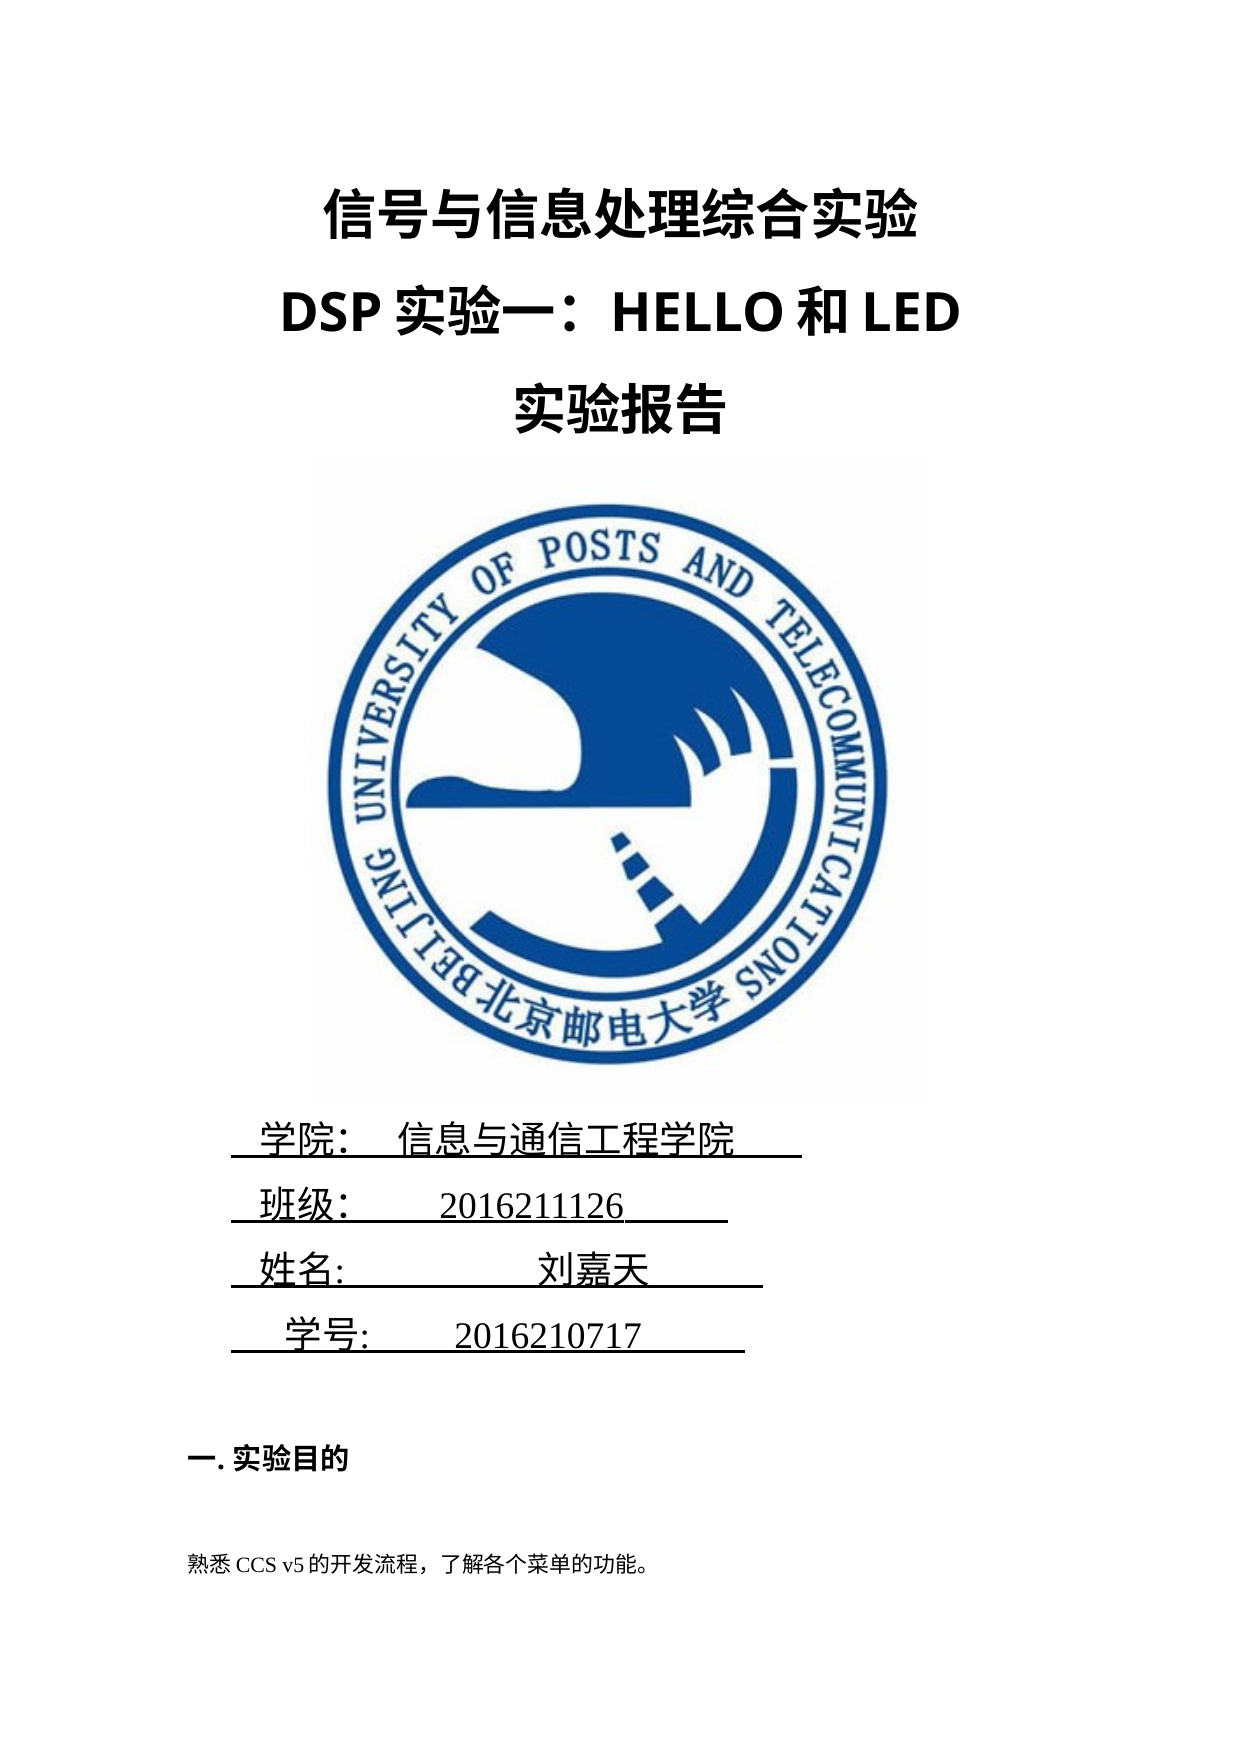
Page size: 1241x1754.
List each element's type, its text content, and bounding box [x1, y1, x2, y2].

text 姓名: 刘嘉天 [187, 1234, 1053, 1299]
text DSP实验一：HELLO和LED [187, 259, 1053, 357]
subtitle 一. 实验目的 [187, 1424, 1053, 1489]
text 班级： 2016211126 [187, 1169, 1053, 1234]
text 熟悉CCS v5的开发流程，了解各个菜单的功能。 [187, 1547, 1053, 1579]
text 实验报告 [187, 357, 1053, 454]
text 学号: 2016210717 [187, 1299, 1053, 1364]
text 学院： 信息与通信工程学院 [187, 1104, 1053, 1169]
picture [308, 454, 932, 1102]
text 信号与信息处理综合实验 [187, 162, 1053, 259]
